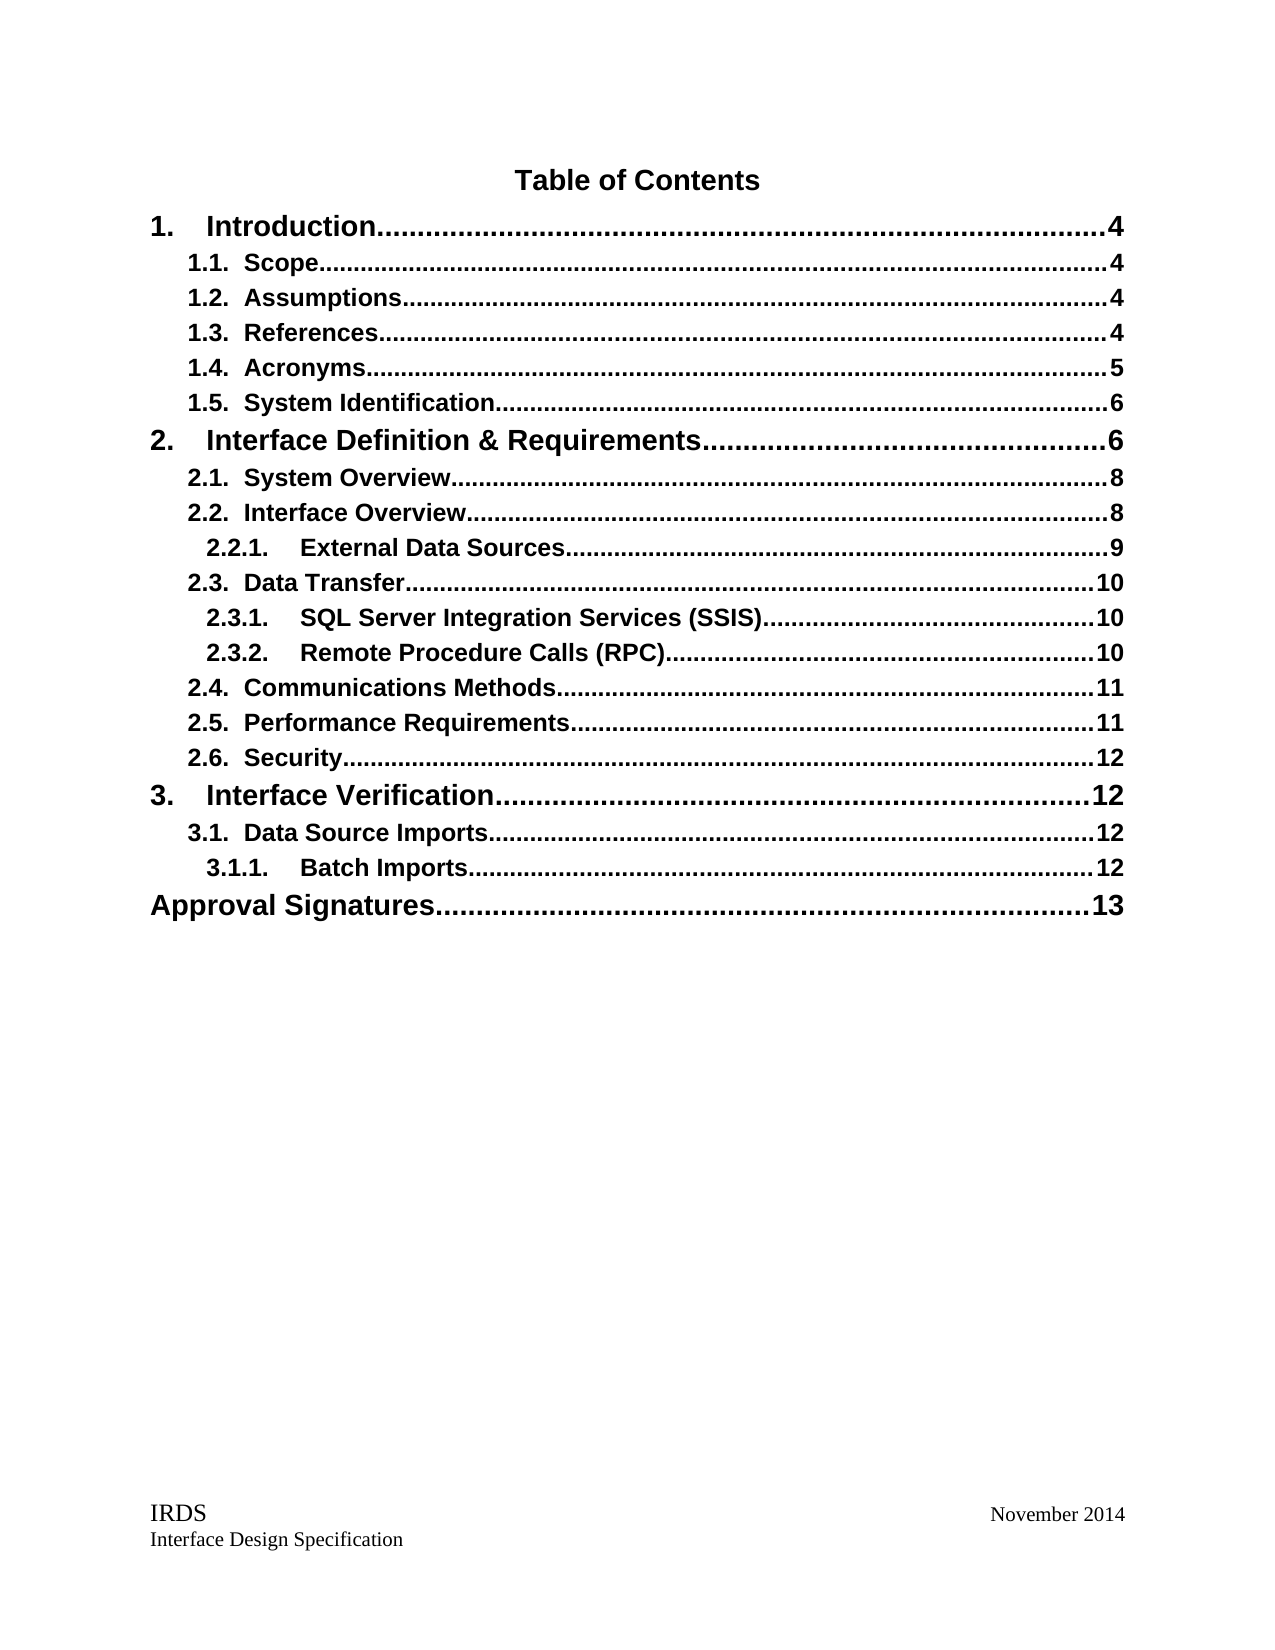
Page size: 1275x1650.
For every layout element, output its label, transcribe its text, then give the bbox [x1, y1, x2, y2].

text Approval Signatures 13 [150, 888, 1125, 921]
text 2.2. Interface Overview 8 [187, 498, 1125, 527]
text 1. Introduction 4 [150, 208, 1125, 242]
text 2.4. Communications Methods 11 [187, 673, 1125, 702]
text 3.1. Data Source Imports 12 [187, 818, 1125, 847]
text 1.5. System Identification 6 [187, 388, 1125, 417]
text 2.6. Security 12 [187, 743, 1125, 772]
text 2.2.1. External Data Sources 9 [206, 533, 1125, 562]
text 1.4. Acronyms 5 [187, 353, 1125, 382]
text 3. Interface Verification 12 [150, 778, 1125, 812]
text 2. Interface Definition & Requirements 6 [150, 423, 1125, 457]
text 1.3. References 4 [187, 318, 1125, 347]
text 3.1.1. Batch Imports 12 [206, 853, 1125, 882]
text 2.3.2. Remote Procedure Calls (RPC) 10 [206, 638, 1125, 667]
text 2.3.1. SQL Server Integration Services (SSIS) 10 [206, 603, 1125, 632]
text 2.5. Performance Requirements 11 [187, 708, 1125, 737]
text 1.1. Scope 4 [187, 248, 1125, 277]
text 2.1. System Overview 8 [187, 463, 1125, 492]
text 2.3. Data Transfer 10 [187, 568, 1125, 597]
title Table of Contents [150, 162, 1125, 196]
text 1.2. Assumptions 4 [187, 283, 1125, 312]
